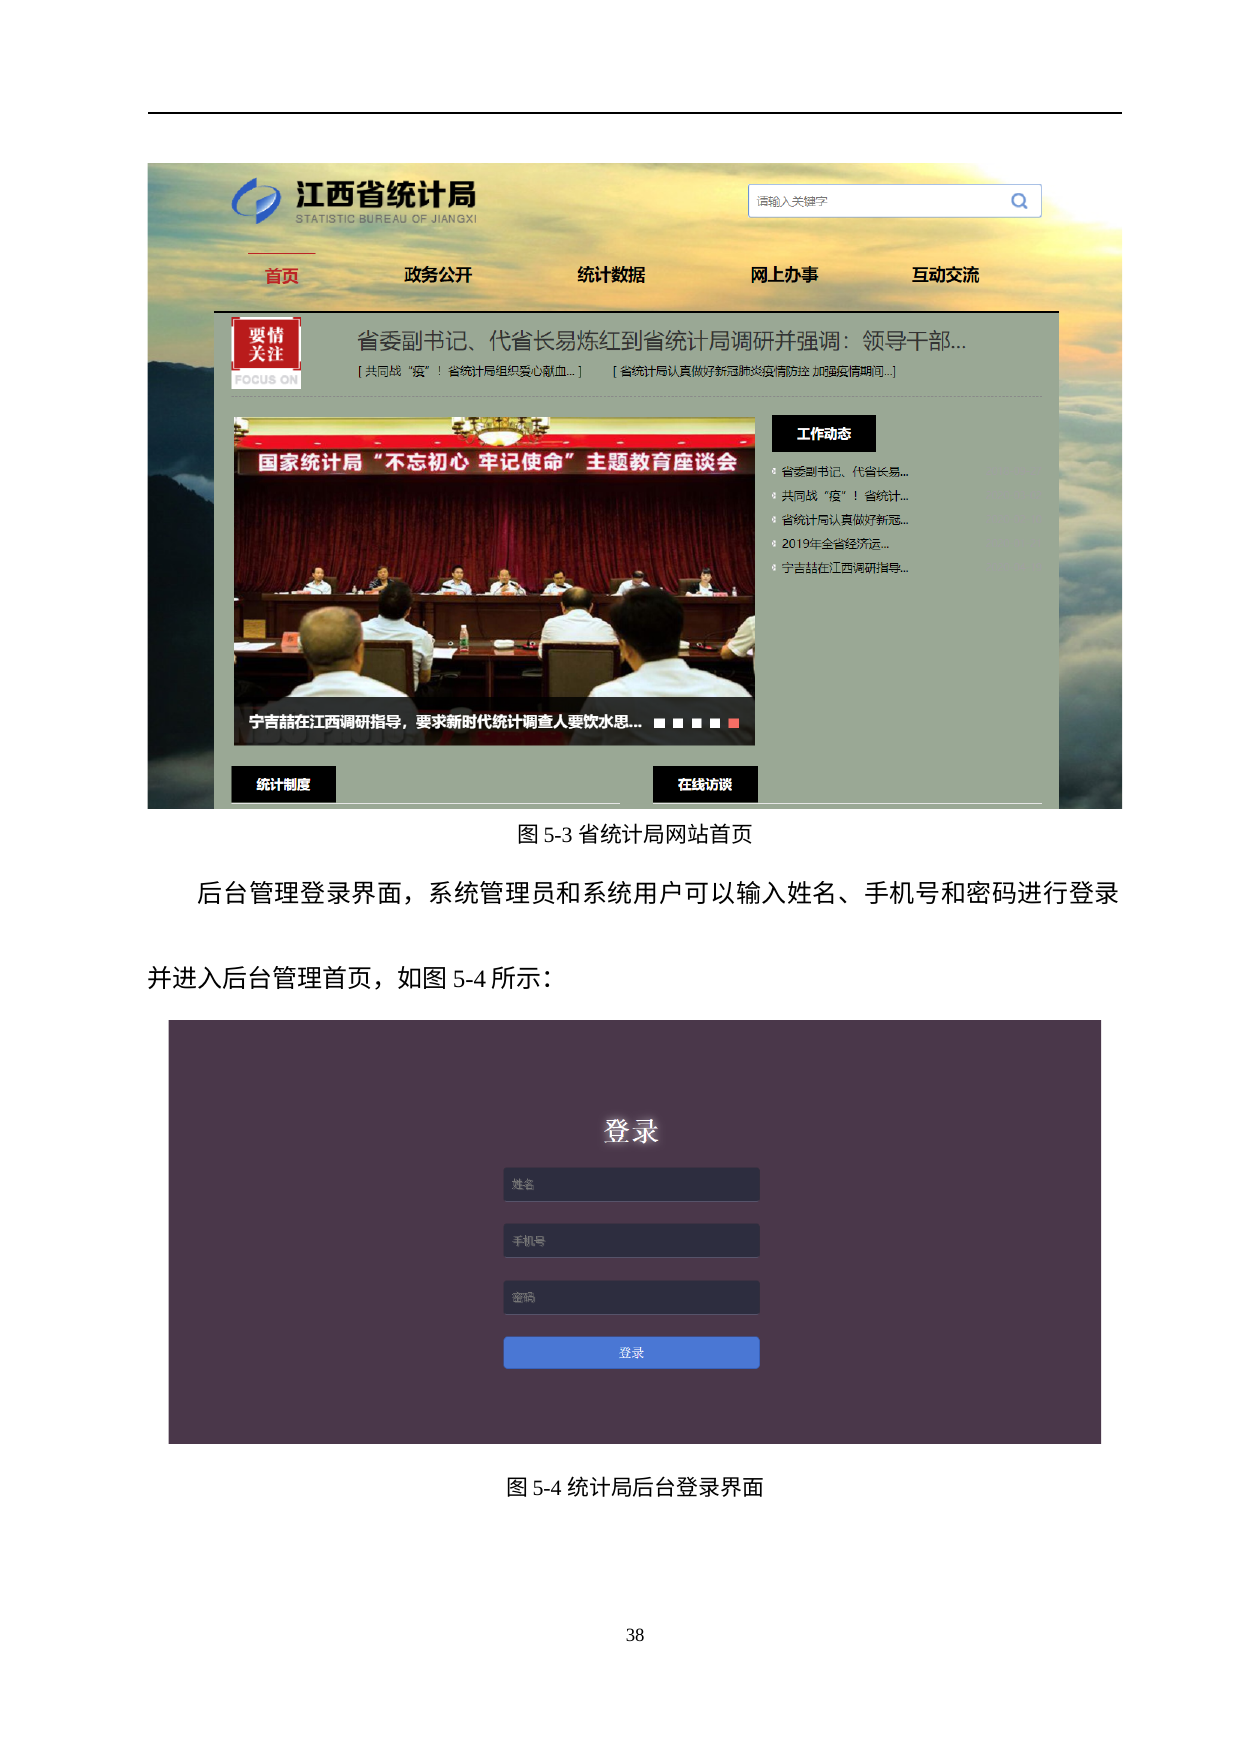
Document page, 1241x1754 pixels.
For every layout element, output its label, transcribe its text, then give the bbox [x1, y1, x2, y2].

text 图5-4 统计局后台登录界面 [148, 1469, 1122, 1503]
picture [147, 163, 1123, 809]
picture [168, 1020, 1102, 1444]
text 图5-3 省统计局网站首页 [148, 816, 1122, 850]
text 后台管理登录界面，系统管理员和系统用户可以输入姓名、手机号和密码进行登录并进入后台管理首页，如图5-4所示： [148, 858, 1122, 1011]
